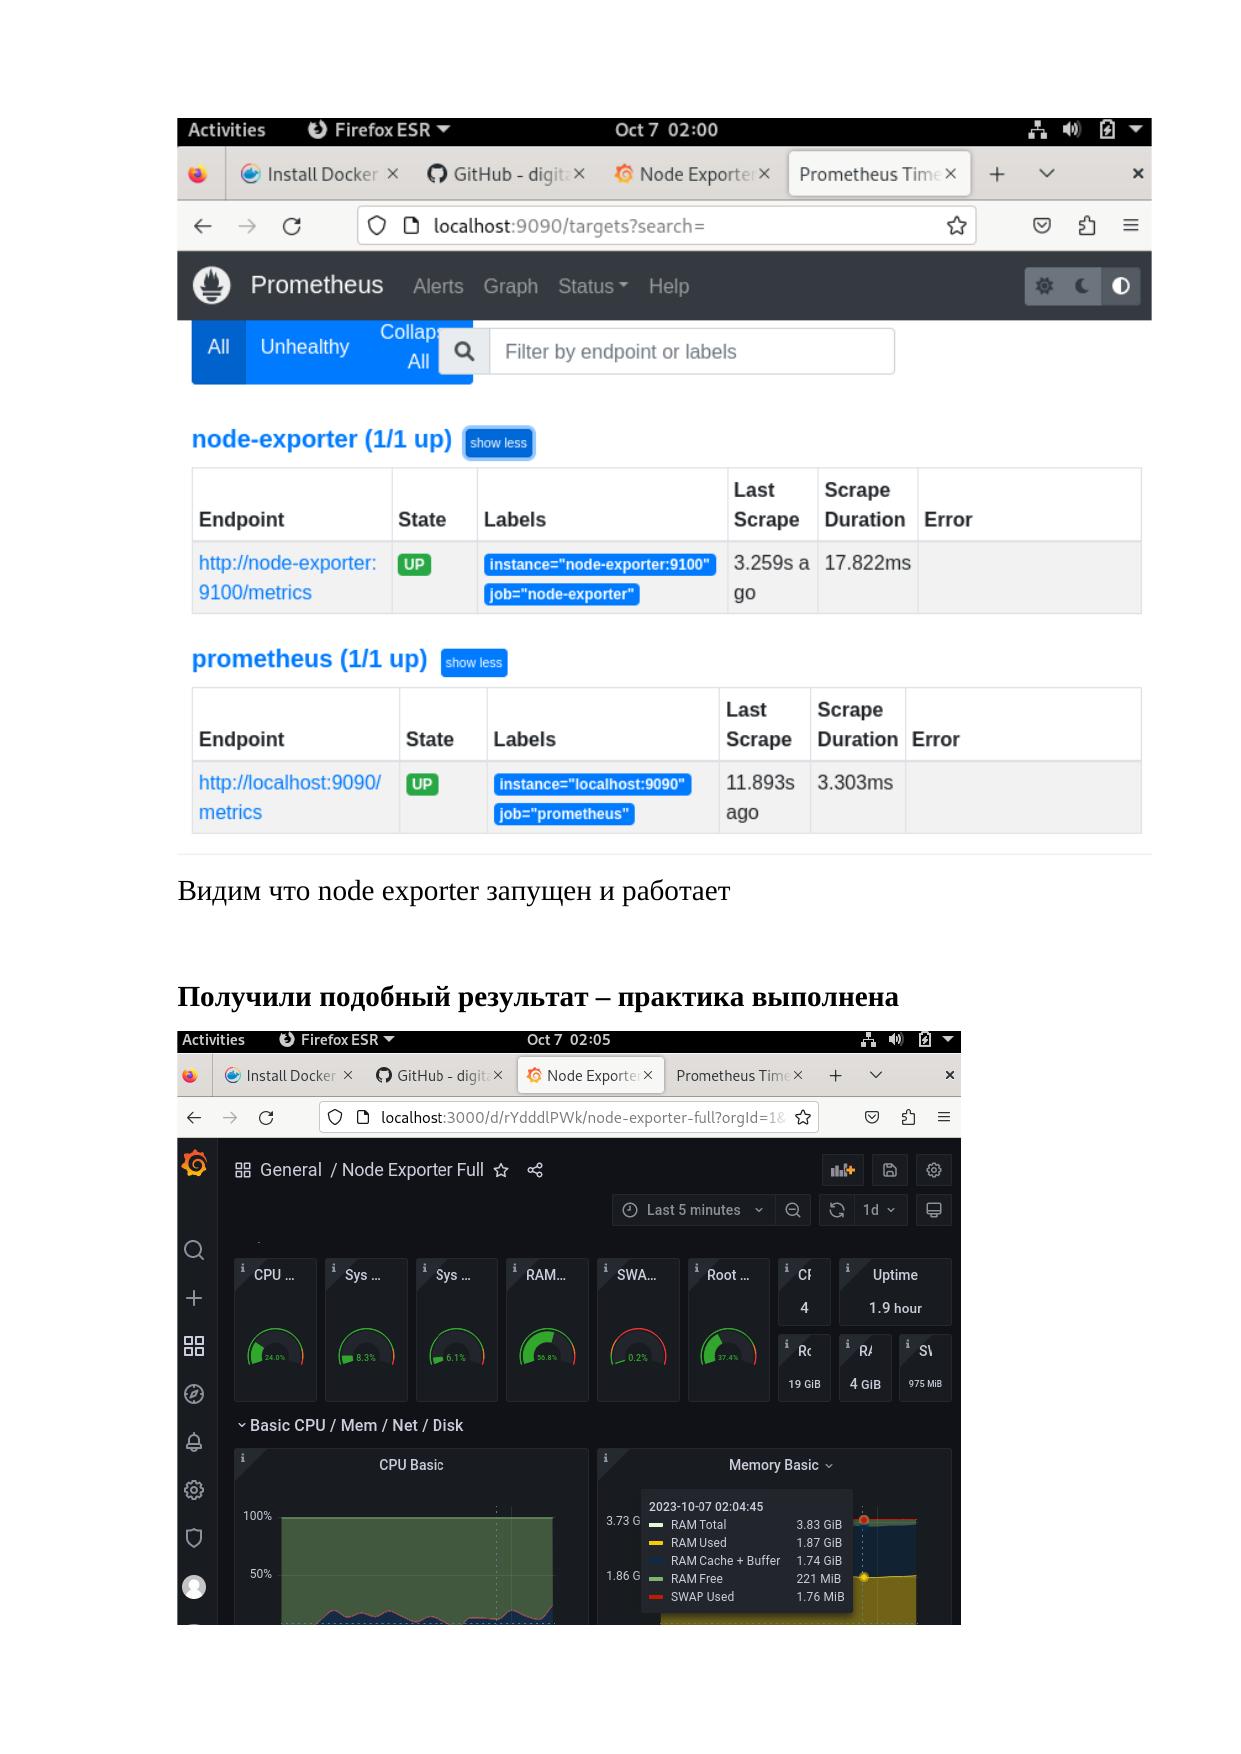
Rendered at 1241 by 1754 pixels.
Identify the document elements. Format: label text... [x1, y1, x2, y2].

text Видим что node exporter запущен и работает [177, 873, 1152, 907]
text Получили подобный результат – практика выполнена [177, 979, 1152, 1013]
picture [177, 118, 1152, 855]
picture [177, 1031, 961, 1625]
